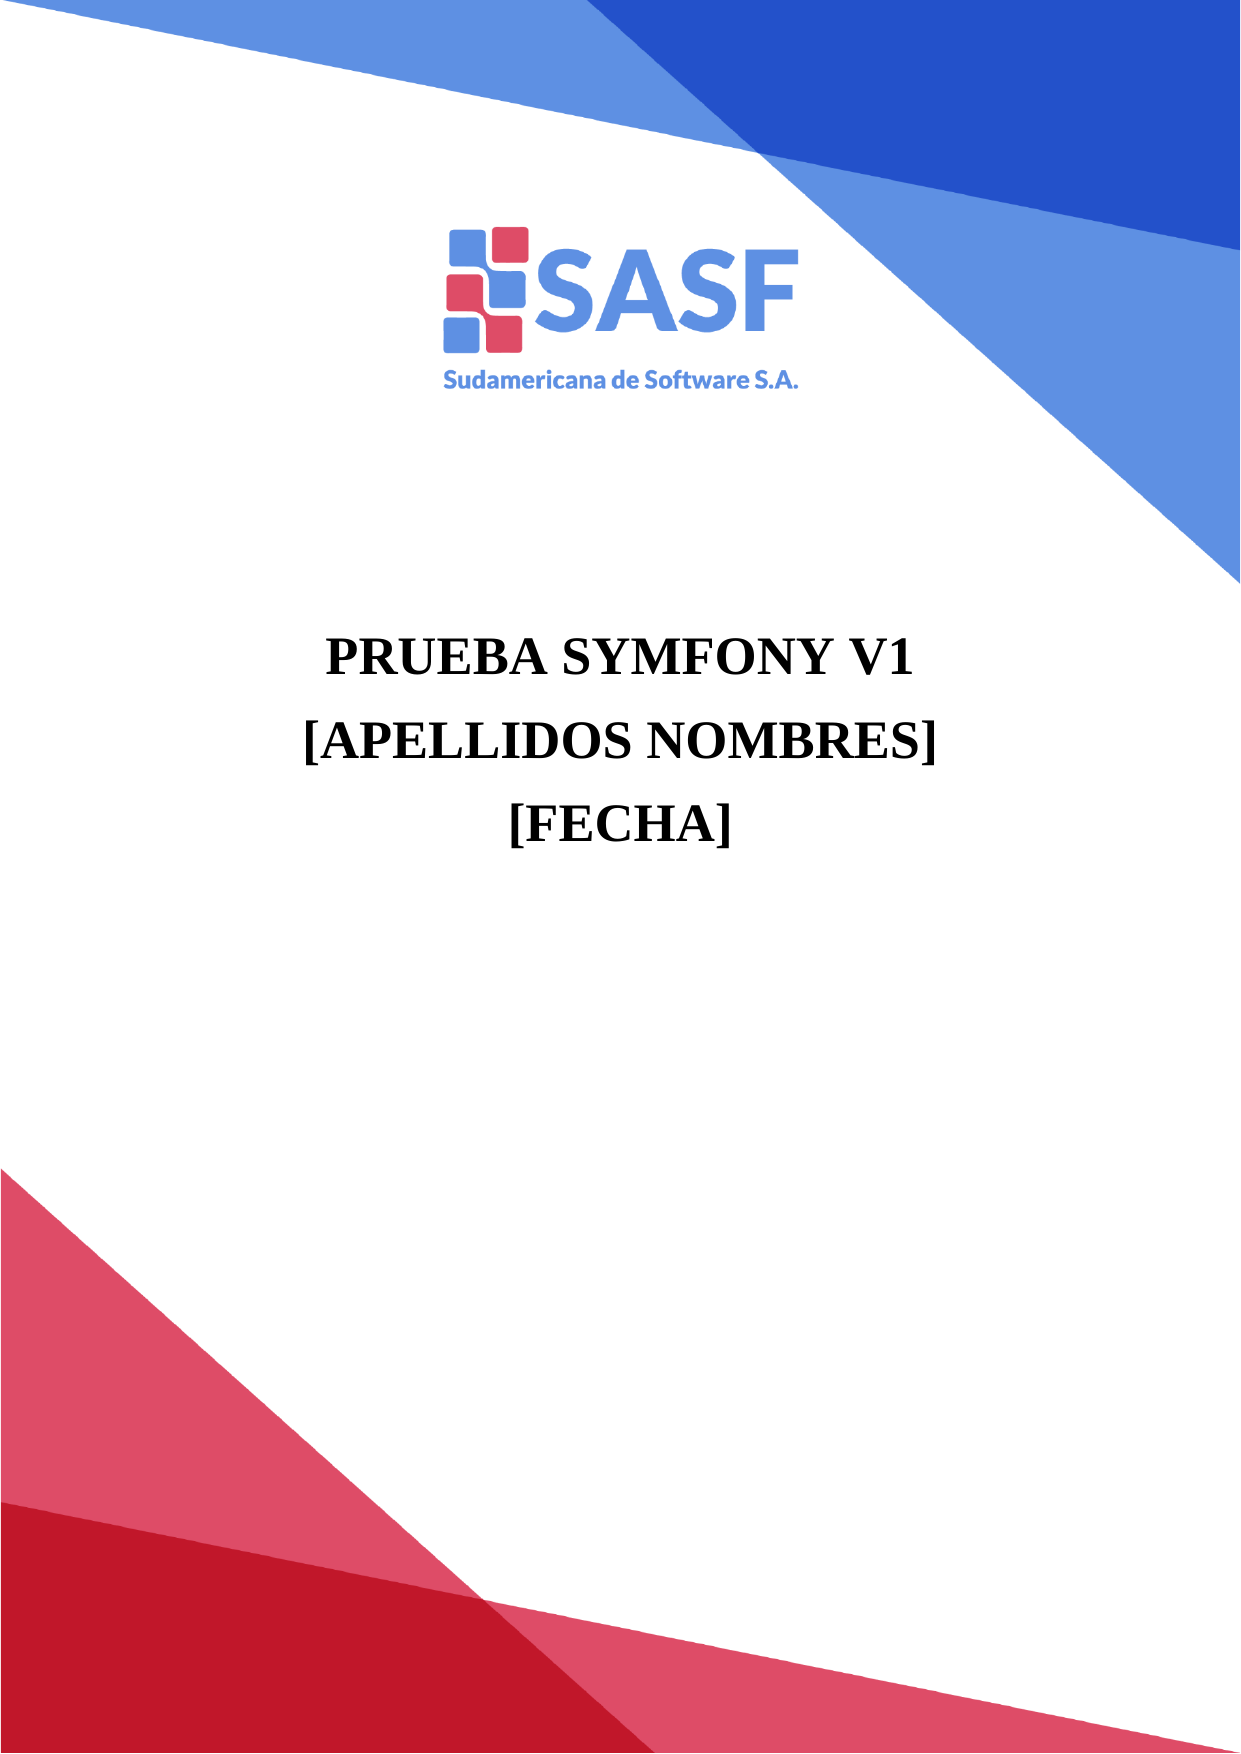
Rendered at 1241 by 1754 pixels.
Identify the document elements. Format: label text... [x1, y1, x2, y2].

text PRUEBA SYMFONY V1 [177, 624, 1063, 686]
picture [0, 0, 1241, 1753]
text [APELLIDOS NOMBRES] [177, 707, 1063, 770]
text [FECHA] [177, 791, 1063, 854]
